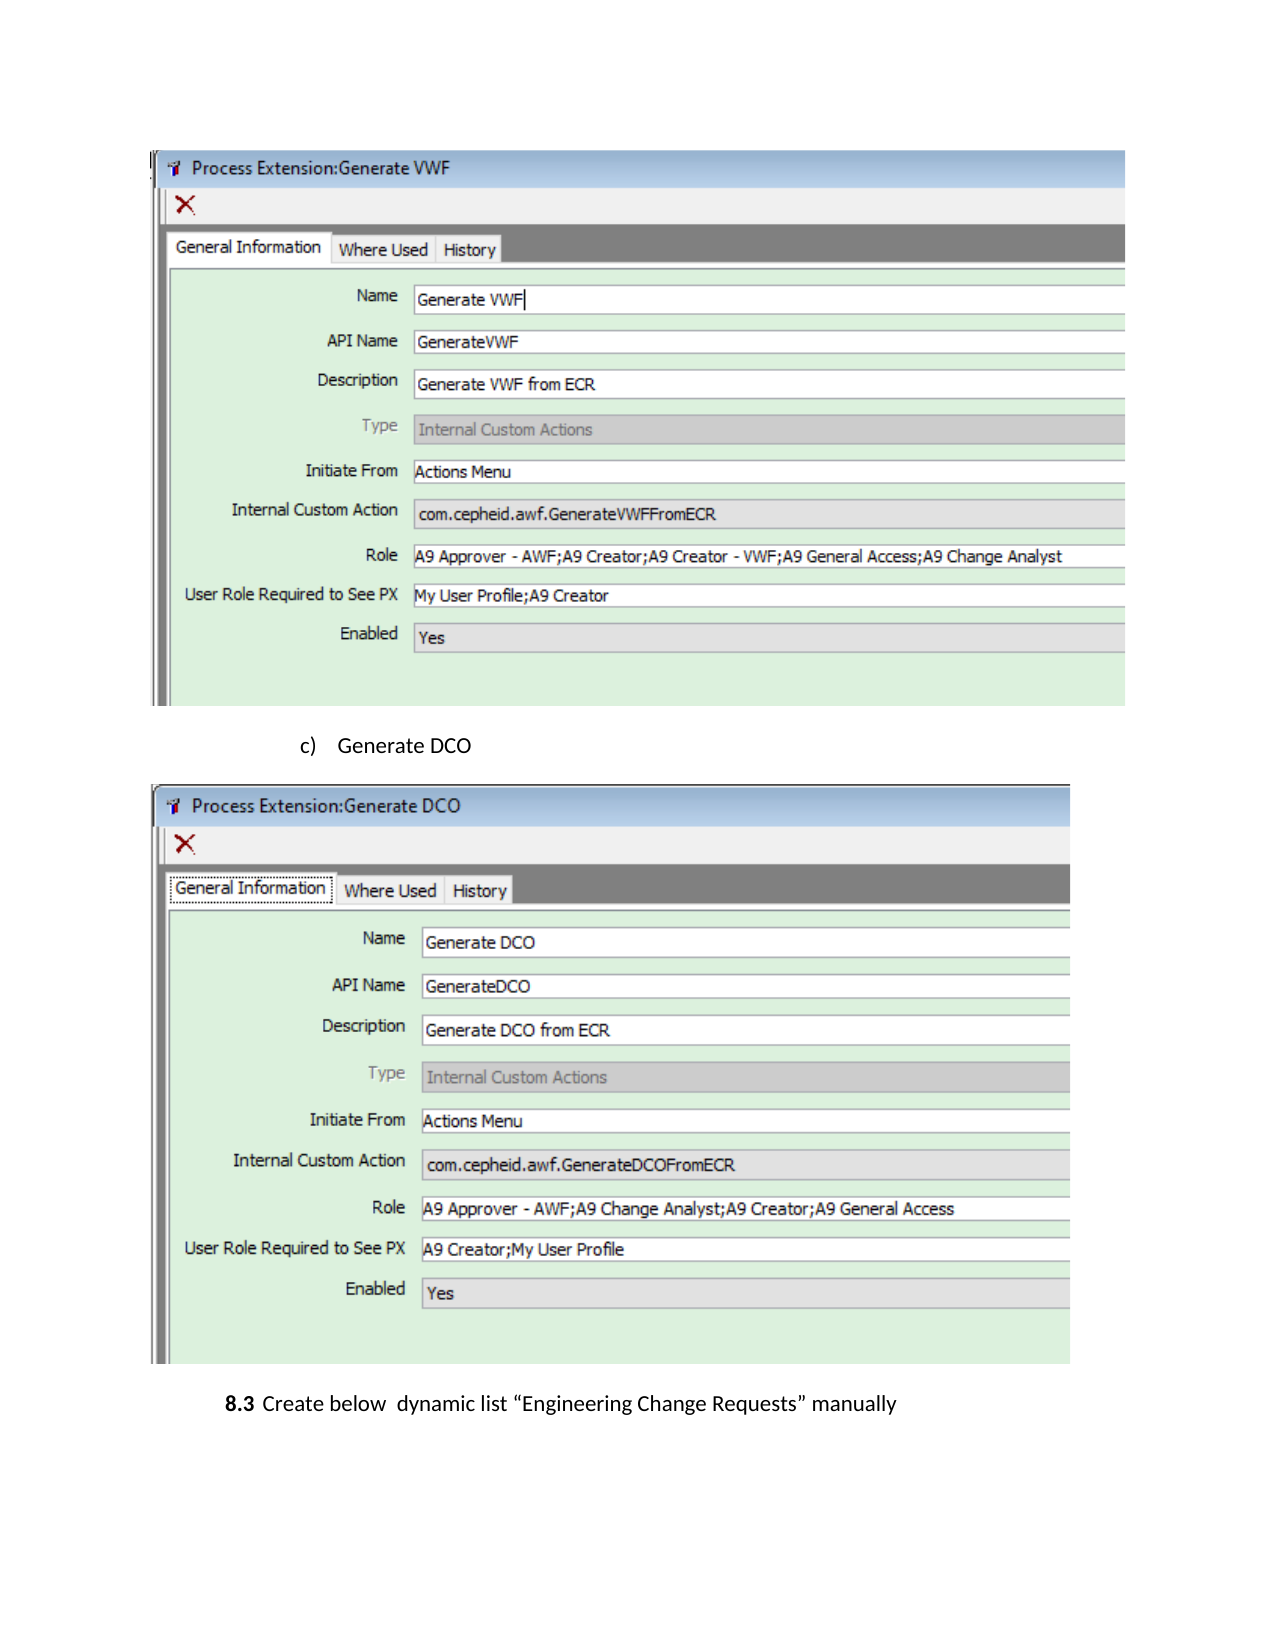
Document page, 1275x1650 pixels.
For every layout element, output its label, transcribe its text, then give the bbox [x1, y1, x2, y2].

picture [150, 150, 1125, 706]
list Generate DCO [300, 731, 1200, 759]
list Create below dynamic list “Engineering Change Requests” manually [225, 1389, 1200, 1417]
picture [150, 784, 1071, 1364]
